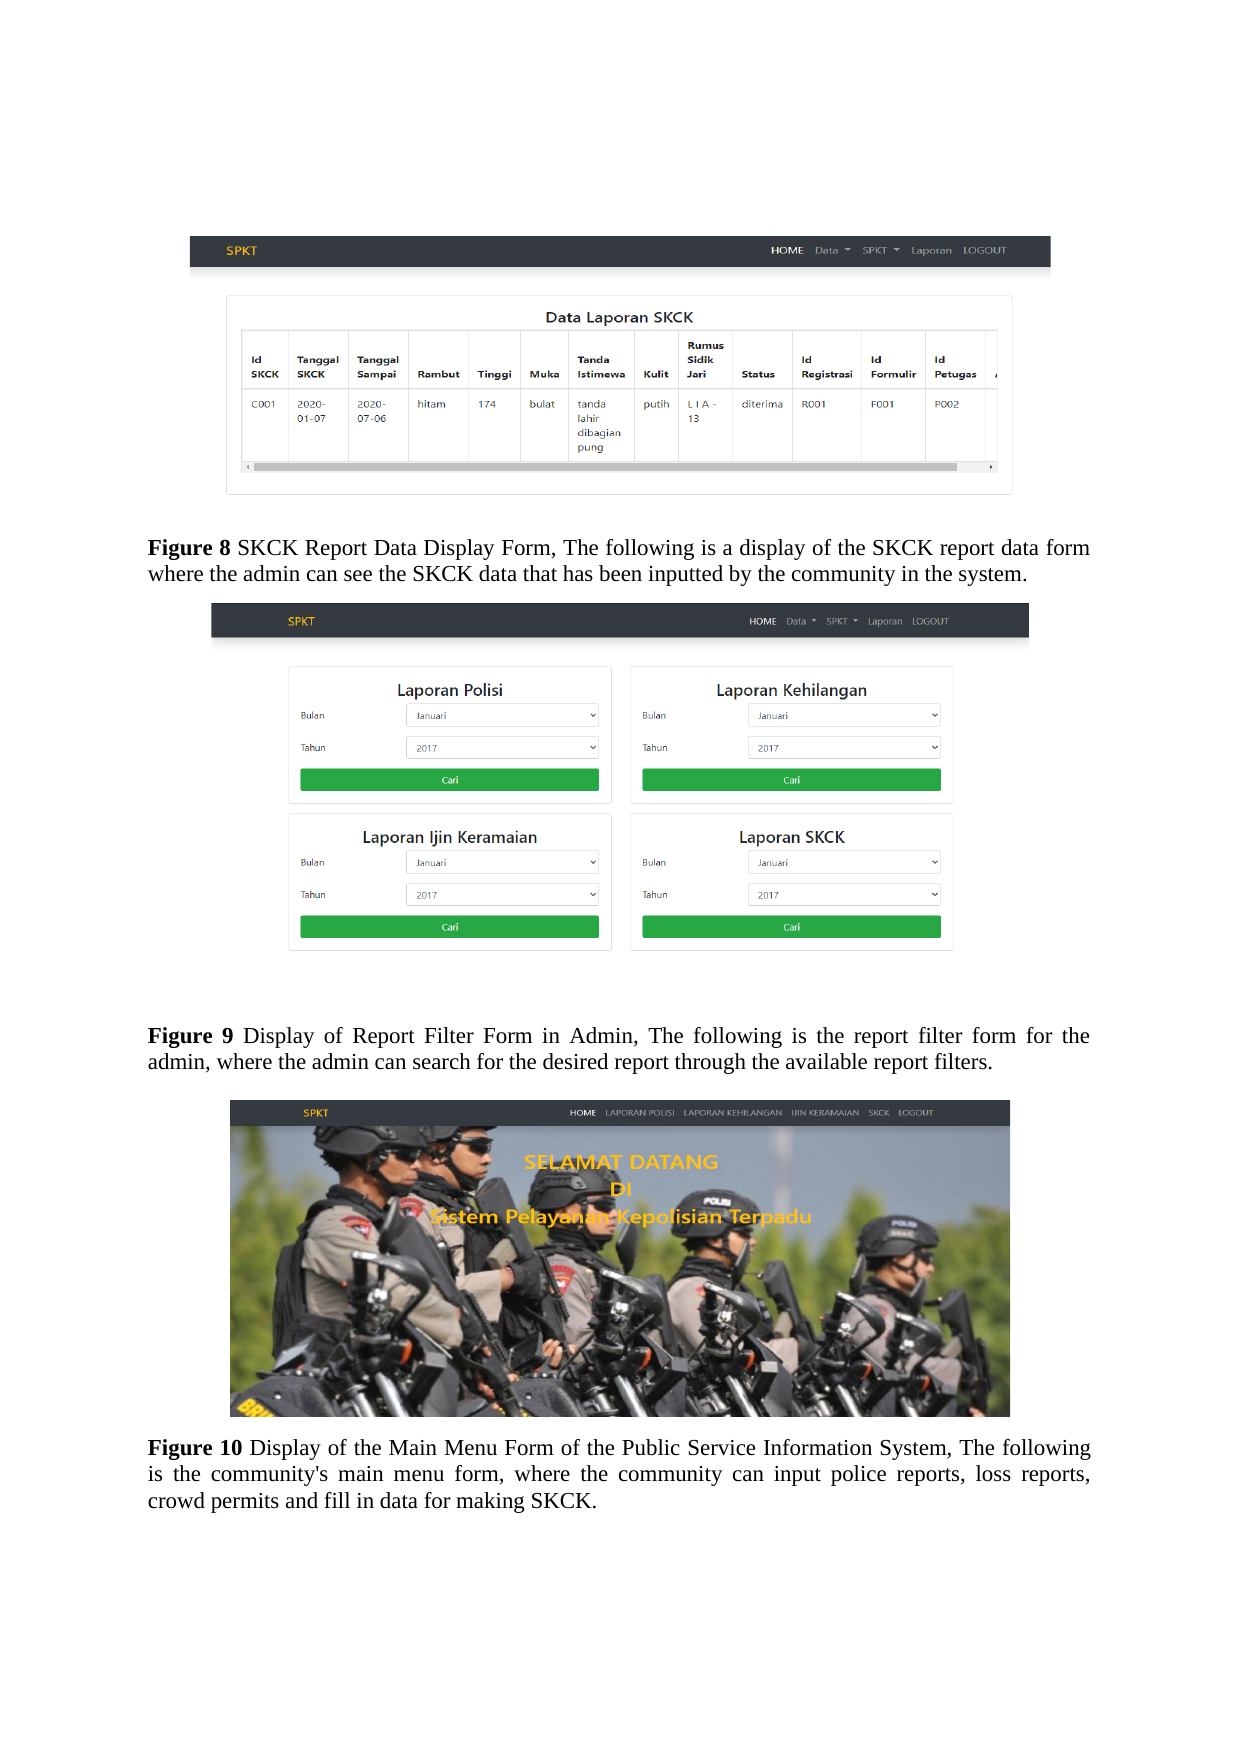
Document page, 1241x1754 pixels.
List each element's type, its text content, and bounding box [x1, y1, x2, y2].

text Figure 9 Display of Report Filter Form in Admin, The following is the report filter form for the admin, where the admin can search for the desired report through the available report filters. [148, 1022, 1092, 1074]
picture [211, 603, 1029, 1004]
picture [230, 1100, 1011, 1417]
text Figure 10 Display of the Main Menu Form of the Public Service Information System, The following is the community's main menu form, where the community can input police reports, loss reports, crowd permits and fill in data for making SKCK. [148, 1434, 1092, 1513]
picture [189, 236, 1051, 516]
text Figure 8 SKCK Report Data Display Form, The following is a display of the SKCK report data form where the admin can see the SKCK data that has been inputted by the community in the system. [148, 533, 1092, 586]
